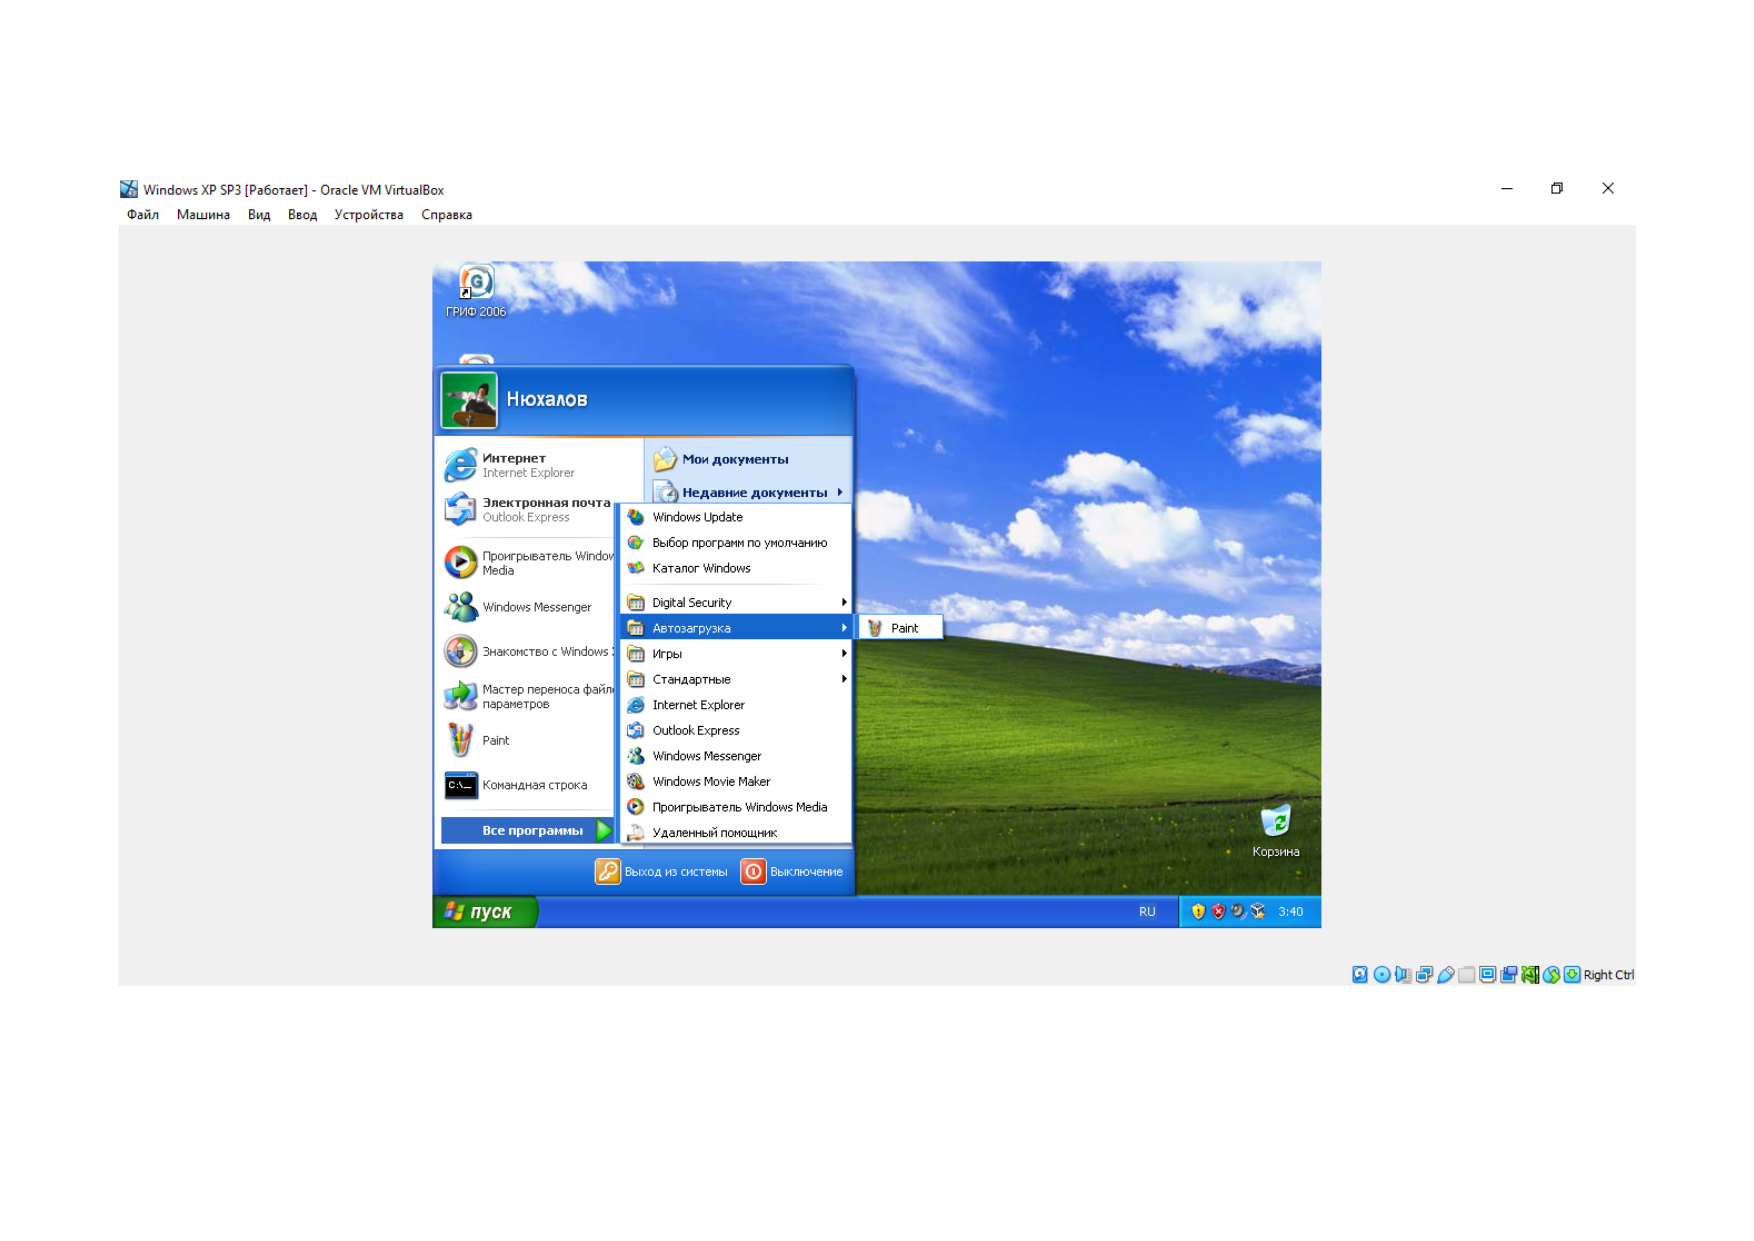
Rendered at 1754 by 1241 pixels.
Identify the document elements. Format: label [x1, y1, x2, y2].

picture [118, 177, 1636, 986]
